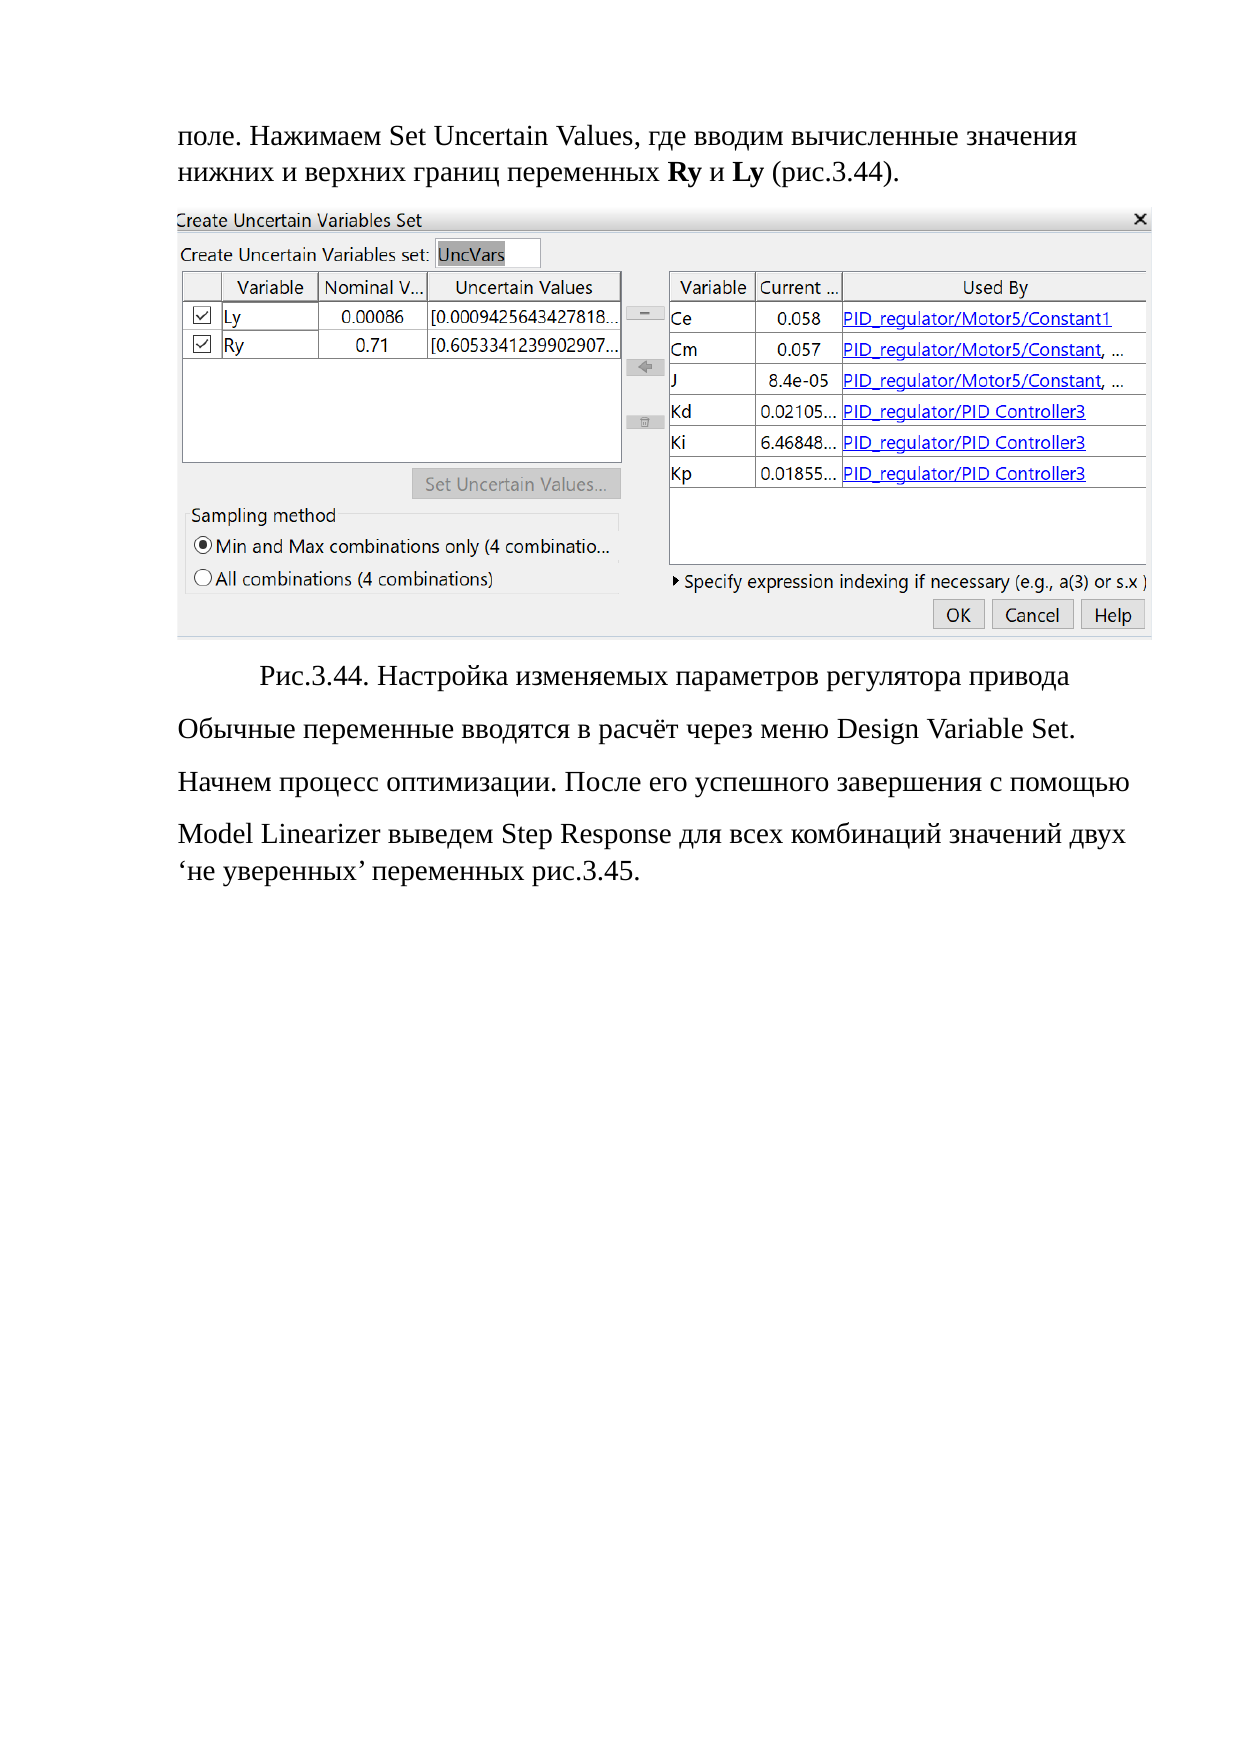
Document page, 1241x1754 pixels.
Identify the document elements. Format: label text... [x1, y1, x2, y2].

text Model Linearizer выведем Step Response для всех комбинаций значений двух ‘не уверенных’ переменных рис.3.45. [177, 816, 1152, 886]
text Начнем процесс оптимизации. После его успешного завершения с помощью [177, 764, 1152, 797]
text Обычные переменные вводятся в расчёт через меню Design Variable Set. [177, 711, 1152, 744]
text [177, 118, 1152, 188]
picture [177, 207, 1152, 640]
text Рис.3.44. Настройка изменяемых параметров регулятора привода [177, 658, 1152, 692]
